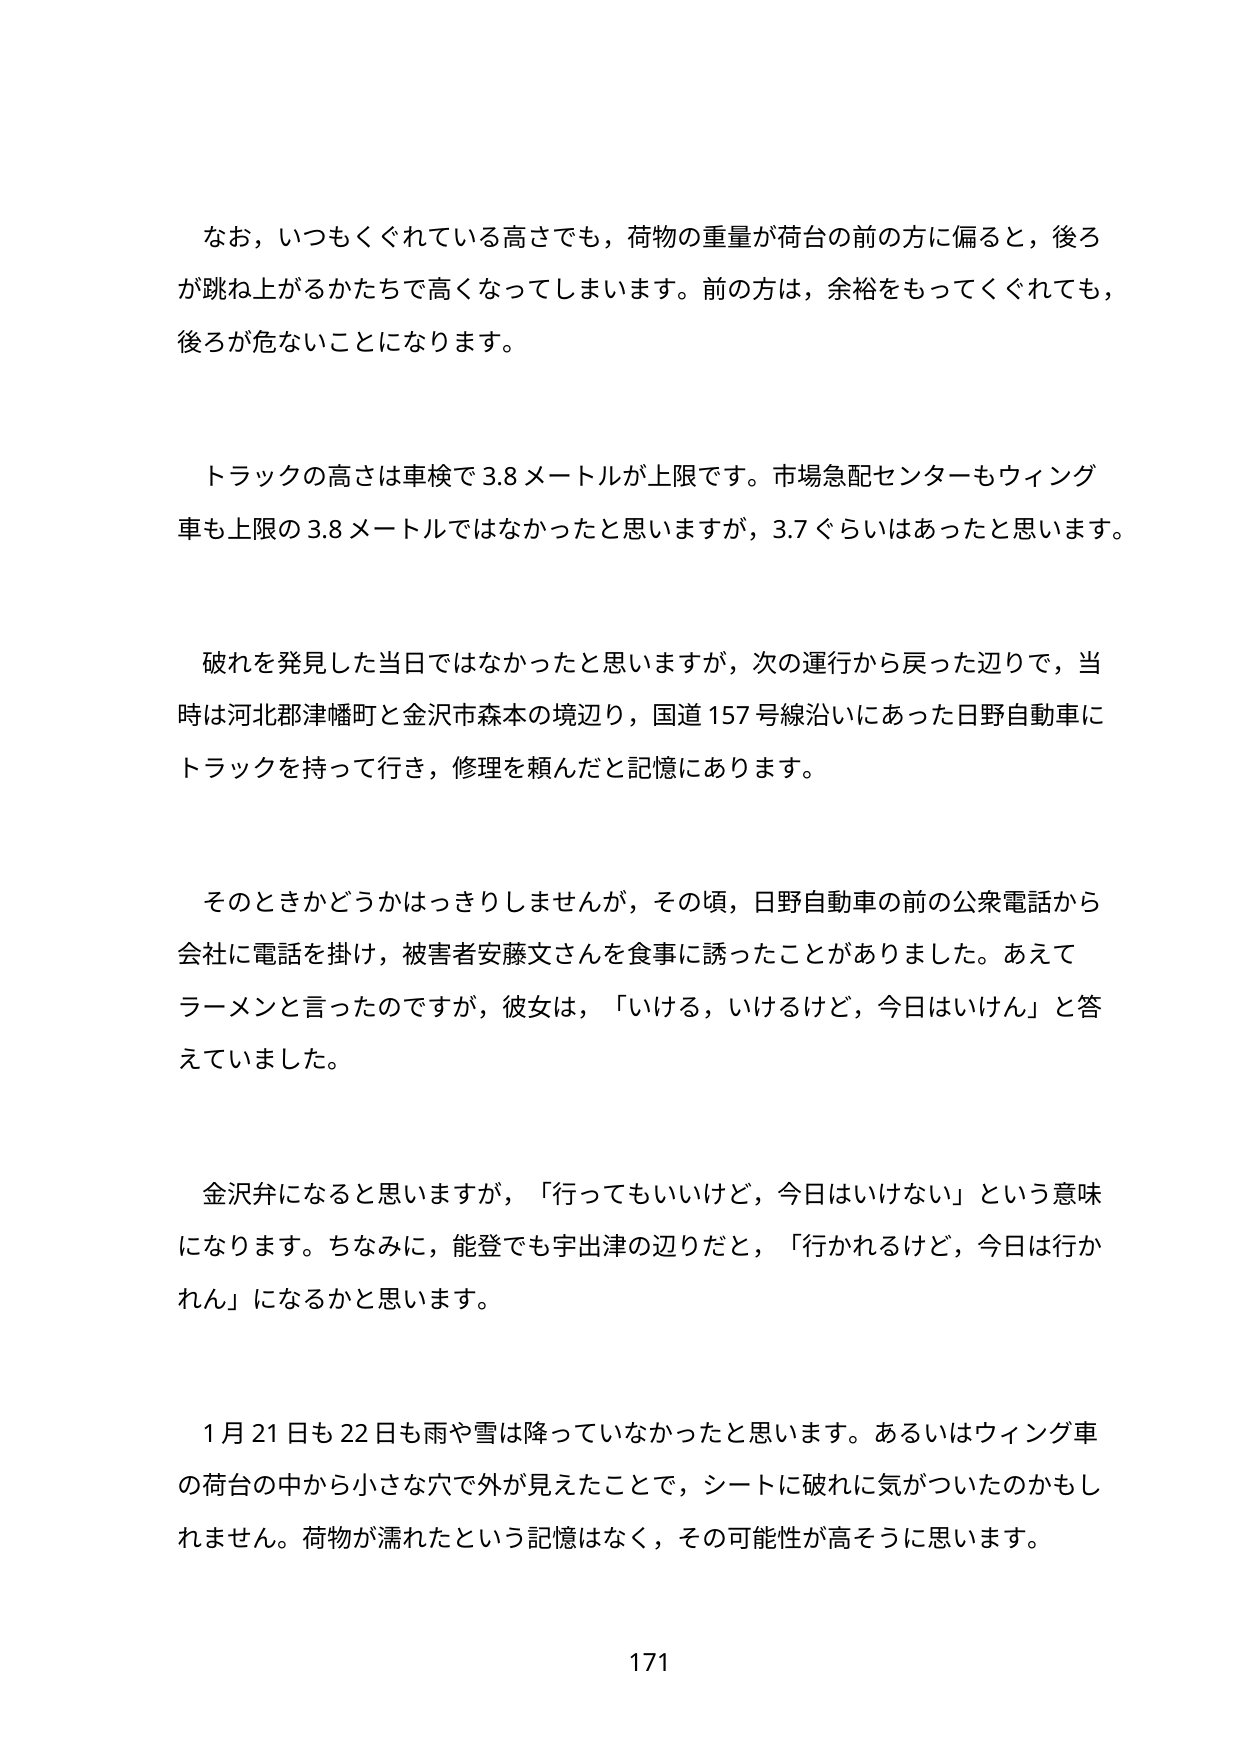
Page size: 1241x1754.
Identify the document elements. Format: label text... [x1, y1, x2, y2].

text 1月21日も22日も雨や雪は降っていなかったと思います。あるいはウィング車の荷台の中から小さな穴で外が見えたことで，シートに破れに気がついたのかもしれません。荷物が濡れたという記憶はなく，その可能性が高そうに思います。 [177, 1405, 1122, 1563]
text 金沢弁になると思いますが，「行ってもいいけど，今日はいけない」という意味になります。ちなみに，能登でも宇出津の辺りだと，「行かれるけど，今日は行かれん」になるかと思います。 [177, 1166, 1122, 1323]
text 破れを発見した当日ではなかったと思いますが，次の運行から戻った辺りで，当時は河北郡津幡町と金沢市森本の境辺り，国道157号線沿いにあった日野自動車にトラックを持って行き，修理を頼んだと記憶にあります。 [177, 635, 1122, 793]
text トラックの高さは車検で3.8メートルが上限です。市場急配センターもウィング車も上限の3.8メートルではなかったと思いますが，3.7ぐらいはあったと思います。 [177, 448, 1122, 553]
text そのときかどうかはっきりしませんが，その頃，日野自動車の前の公衆電話から会社に電話を掛け，被害者安藤文さんを食事に誘ったことがありました。あえてラーメンと言ったのですが，彼女は，「いける，いけるけど，今日はいけん」と答えていました。 [177, 874, 1122, 1084]
text なお，いつもくぐれている高さでも，荷物の重量が荷台の前の方に偏ると，後ろが跳ね上がるかたちで高くなってしまいます。前の方は，余裕をもってくぐれても，後ろが危ないことになります。 [177, 209, 1122, 367]
